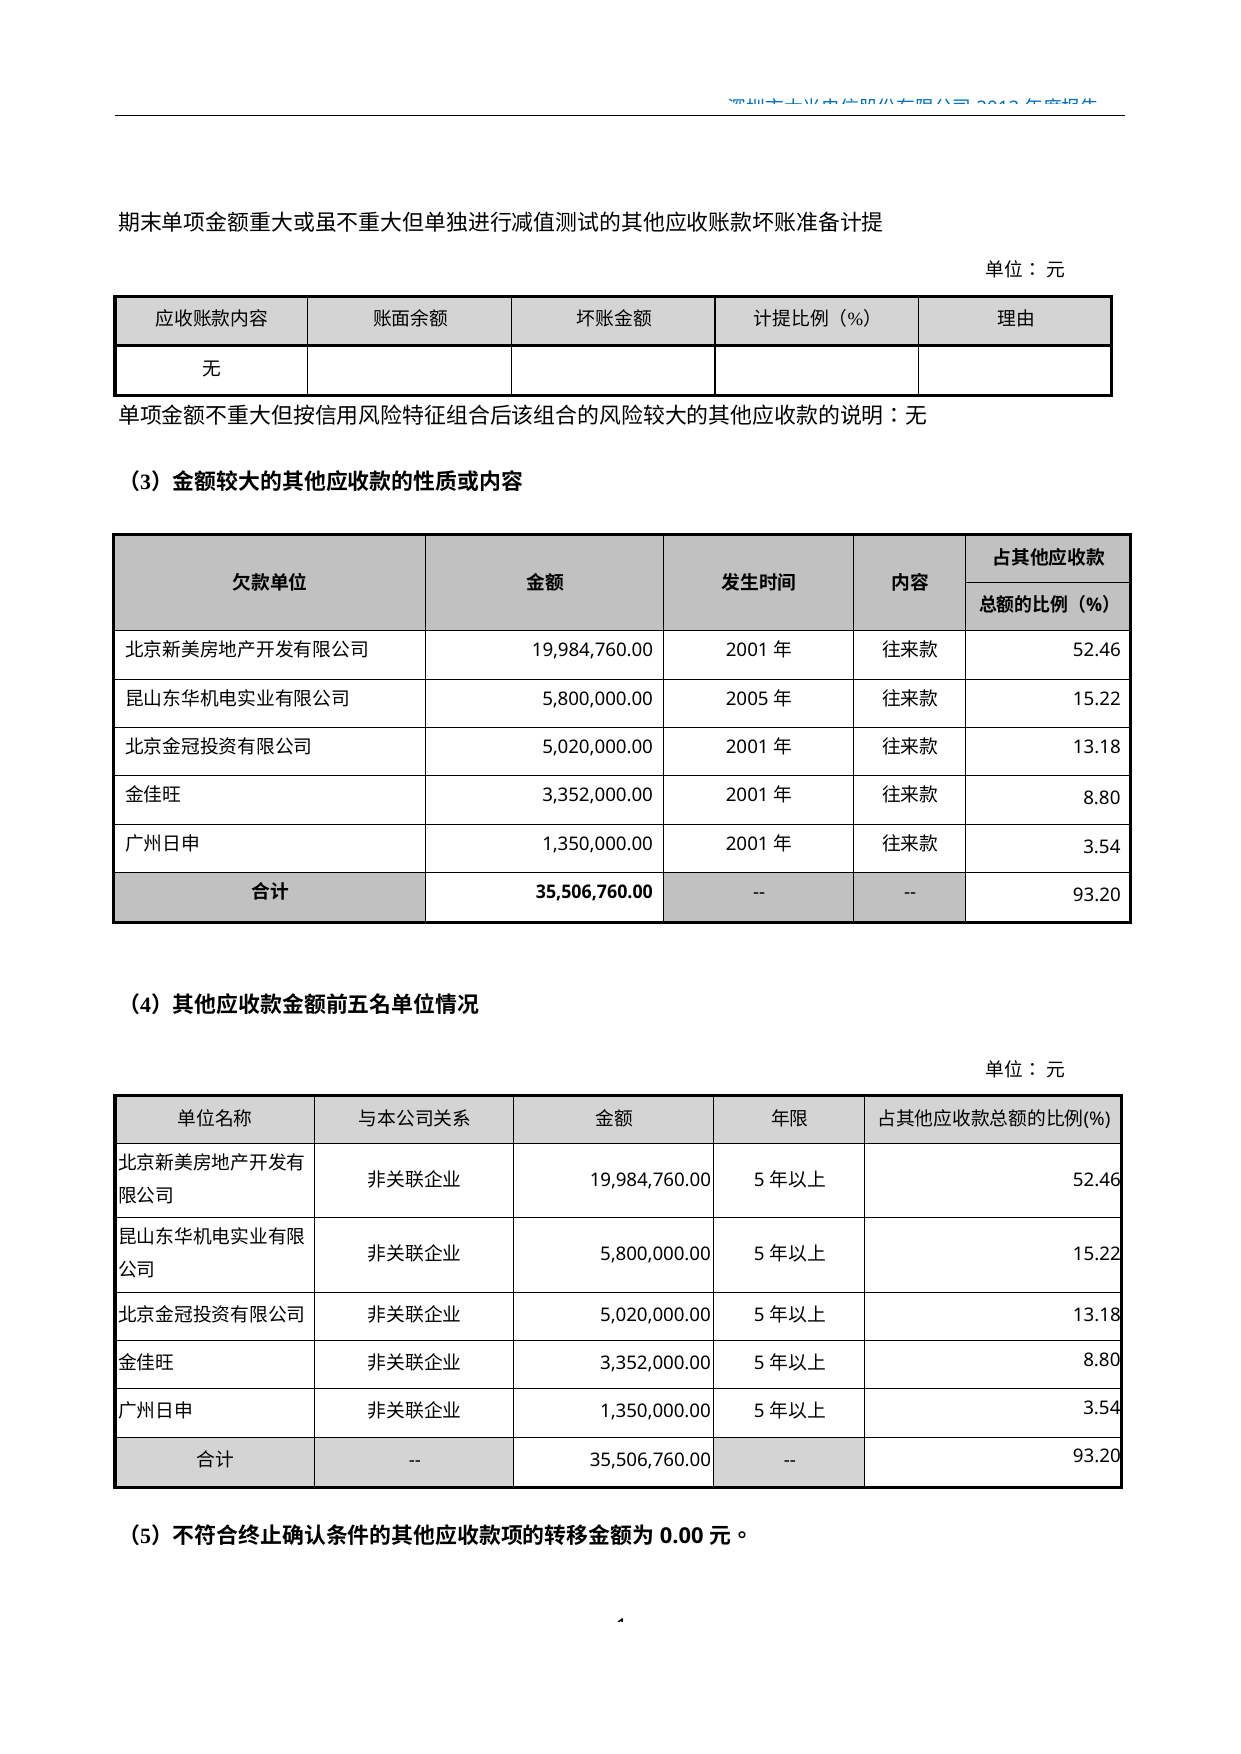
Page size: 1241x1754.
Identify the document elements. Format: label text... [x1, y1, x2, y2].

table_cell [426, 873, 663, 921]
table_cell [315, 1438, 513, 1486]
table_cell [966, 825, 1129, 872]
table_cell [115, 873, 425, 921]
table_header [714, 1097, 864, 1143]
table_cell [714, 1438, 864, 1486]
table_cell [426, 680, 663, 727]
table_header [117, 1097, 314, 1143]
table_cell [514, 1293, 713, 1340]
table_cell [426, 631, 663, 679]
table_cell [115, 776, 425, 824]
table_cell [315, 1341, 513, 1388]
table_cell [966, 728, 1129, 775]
text 单项金额不重大但按信用风险特征组合后该组合的风险较大的其他应收款的说明：无 [118, 400, 1148, 430]
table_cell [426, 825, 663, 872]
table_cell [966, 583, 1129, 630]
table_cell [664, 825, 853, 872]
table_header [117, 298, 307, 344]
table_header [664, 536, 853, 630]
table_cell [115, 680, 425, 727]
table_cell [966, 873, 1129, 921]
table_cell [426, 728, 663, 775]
subtitle （5）不符合终止确认条件的其他应收款项的转移金额为 0.00 元。 [118, 1520, 1148, 1550]
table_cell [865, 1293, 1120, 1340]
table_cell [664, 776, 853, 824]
text （4）其他应收款金额前五名单位情况 [118, 989, 1148, 1019]
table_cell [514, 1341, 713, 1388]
text 期末单项金额重大或虽不重大但单独进行减值测试的其他应收账款坏账准备计提 [118, 207, 1148, 237]
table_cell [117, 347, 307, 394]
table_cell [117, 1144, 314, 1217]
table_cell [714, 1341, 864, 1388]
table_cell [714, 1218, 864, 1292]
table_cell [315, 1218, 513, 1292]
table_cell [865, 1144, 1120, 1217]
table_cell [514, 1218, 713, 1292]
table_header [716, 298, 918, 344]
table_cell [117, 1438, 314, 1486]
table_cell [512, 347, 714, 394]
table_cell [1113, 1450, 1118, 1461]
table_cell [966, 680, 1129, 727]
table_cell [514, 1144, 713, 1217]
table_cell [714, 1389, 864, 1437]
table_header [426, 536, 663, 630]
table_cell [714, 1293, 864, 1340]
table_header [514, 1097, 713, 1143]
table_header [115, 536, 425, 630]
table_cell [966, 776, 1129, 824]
text 单位： 元 [102, 1056, 1065, 1082]
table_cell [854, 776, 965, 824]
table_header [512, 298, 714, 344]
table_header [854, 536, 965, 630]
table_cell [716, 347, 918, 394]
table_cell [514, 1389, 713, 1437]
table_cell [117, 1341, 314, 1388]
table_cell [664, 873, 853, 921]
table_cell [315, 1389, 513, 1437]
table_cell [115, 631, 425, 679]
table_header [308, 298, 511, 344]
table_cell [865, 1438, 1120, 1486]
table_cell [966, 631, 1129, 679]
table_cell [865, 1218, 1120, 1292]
text 单位： 元 [102, 256, 1065, 281]
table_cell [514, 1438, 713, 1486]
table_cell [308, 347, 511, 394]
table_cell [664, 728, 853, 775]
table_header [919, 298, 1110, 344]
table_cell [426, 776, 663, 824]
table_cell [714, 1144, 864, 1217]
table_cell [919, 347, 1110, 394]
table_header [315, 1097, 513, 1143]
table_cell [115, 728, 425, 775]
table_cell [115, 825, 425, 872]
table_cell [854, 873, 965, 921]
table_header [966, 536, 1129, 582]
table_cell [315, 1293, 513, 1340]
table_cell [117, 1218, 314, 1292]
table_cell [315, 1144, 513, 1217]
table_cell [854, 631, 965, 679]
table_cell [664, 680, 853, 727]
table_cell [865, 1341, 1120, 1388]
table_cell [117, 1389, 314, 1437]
subtitle （3）金额较大的其他应收款的性质或内容 [118, 466, 1148, 496]
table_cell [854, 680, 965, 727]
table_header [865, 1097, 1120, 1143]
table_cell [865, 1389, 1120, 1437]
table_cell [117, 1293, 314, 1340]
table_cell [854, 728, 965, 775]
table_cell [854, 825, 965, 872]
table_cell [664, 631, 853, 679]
